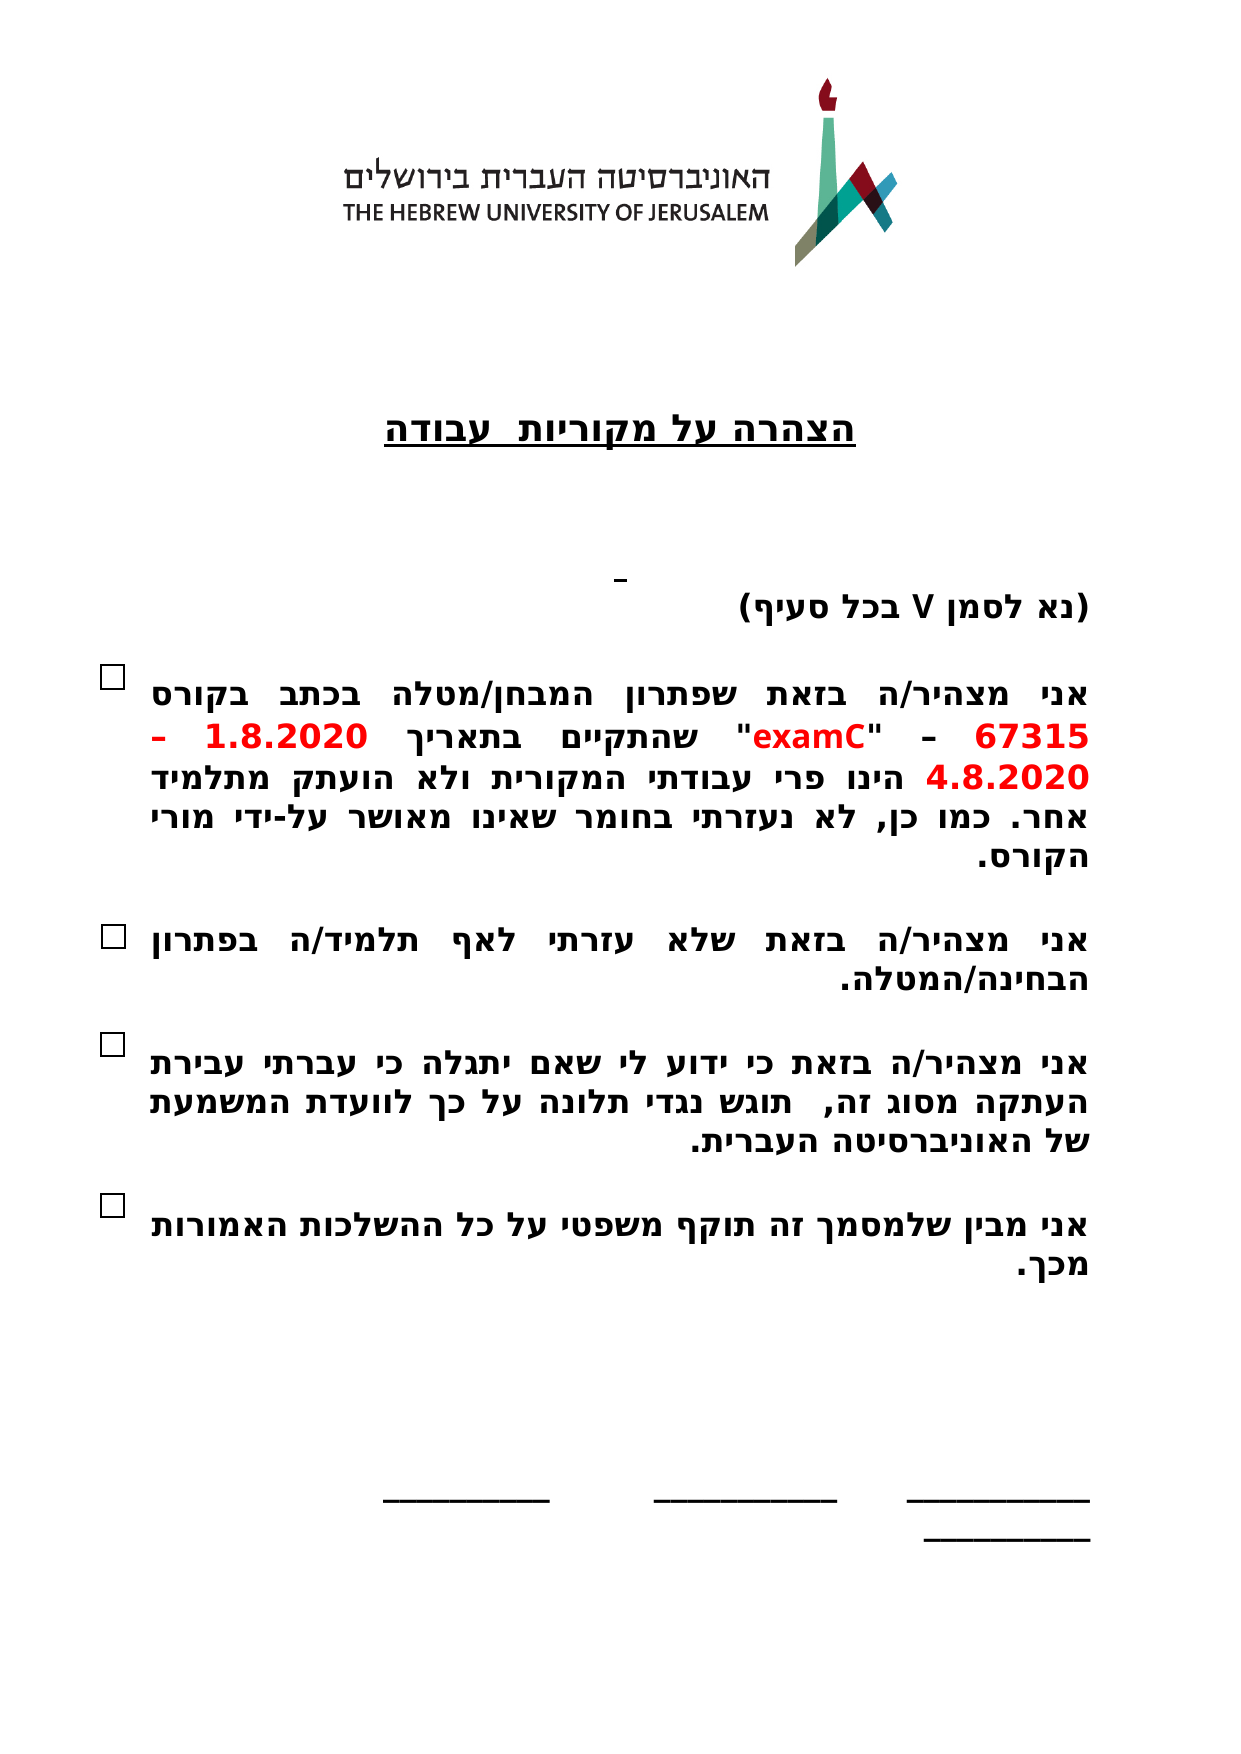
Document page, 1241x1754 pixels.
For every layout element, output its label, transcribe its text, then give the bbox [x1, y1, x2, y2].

picture [324, 73, 916, 271]
text אני מצהיר/ה בזאת שלא עזרתי לאף תלמיד/ה בפתרון הבחינה/המטלה. [150, 920, 1090, 998]
text ___________ ___________ __________ __________ [150, 1465, 1090, 1542]
text אני מצהיר/ה בזאת כי ידוע לי שאם יתגלה כי עברתי עבירת העתקה מסוג זה, תוגש נגדי תלונה על כך לוועדת המשמעת של האוניברסיטה העברית. [150, 1043, 1090, 1160]
text אני מצהיר/ה בזאת שפתרון המבחן/מטלה בכתב בקורס 67315 – "examC" שהתקיים בתאריך 1.8.2020 – 4.8.2020 הינו פרי עבודתי המקורית ולא הועתק מתלמיד אחר. כמו כן, לא נעזרתי בחומר שאינו מאושר על-ידי מורי הקורס. [150, 674, 1090, 875]
text (נא לסמן V בכל סעיף) [150, 583, 1090, 629]
text אני מבין שלמסמך זה תוקף משפטי על כל ההשלכות האמורות מכך. [150, 1205, 1090, 1283]
text הצהרה על מקוריות עבודה [150, 407, 1090, 451]
